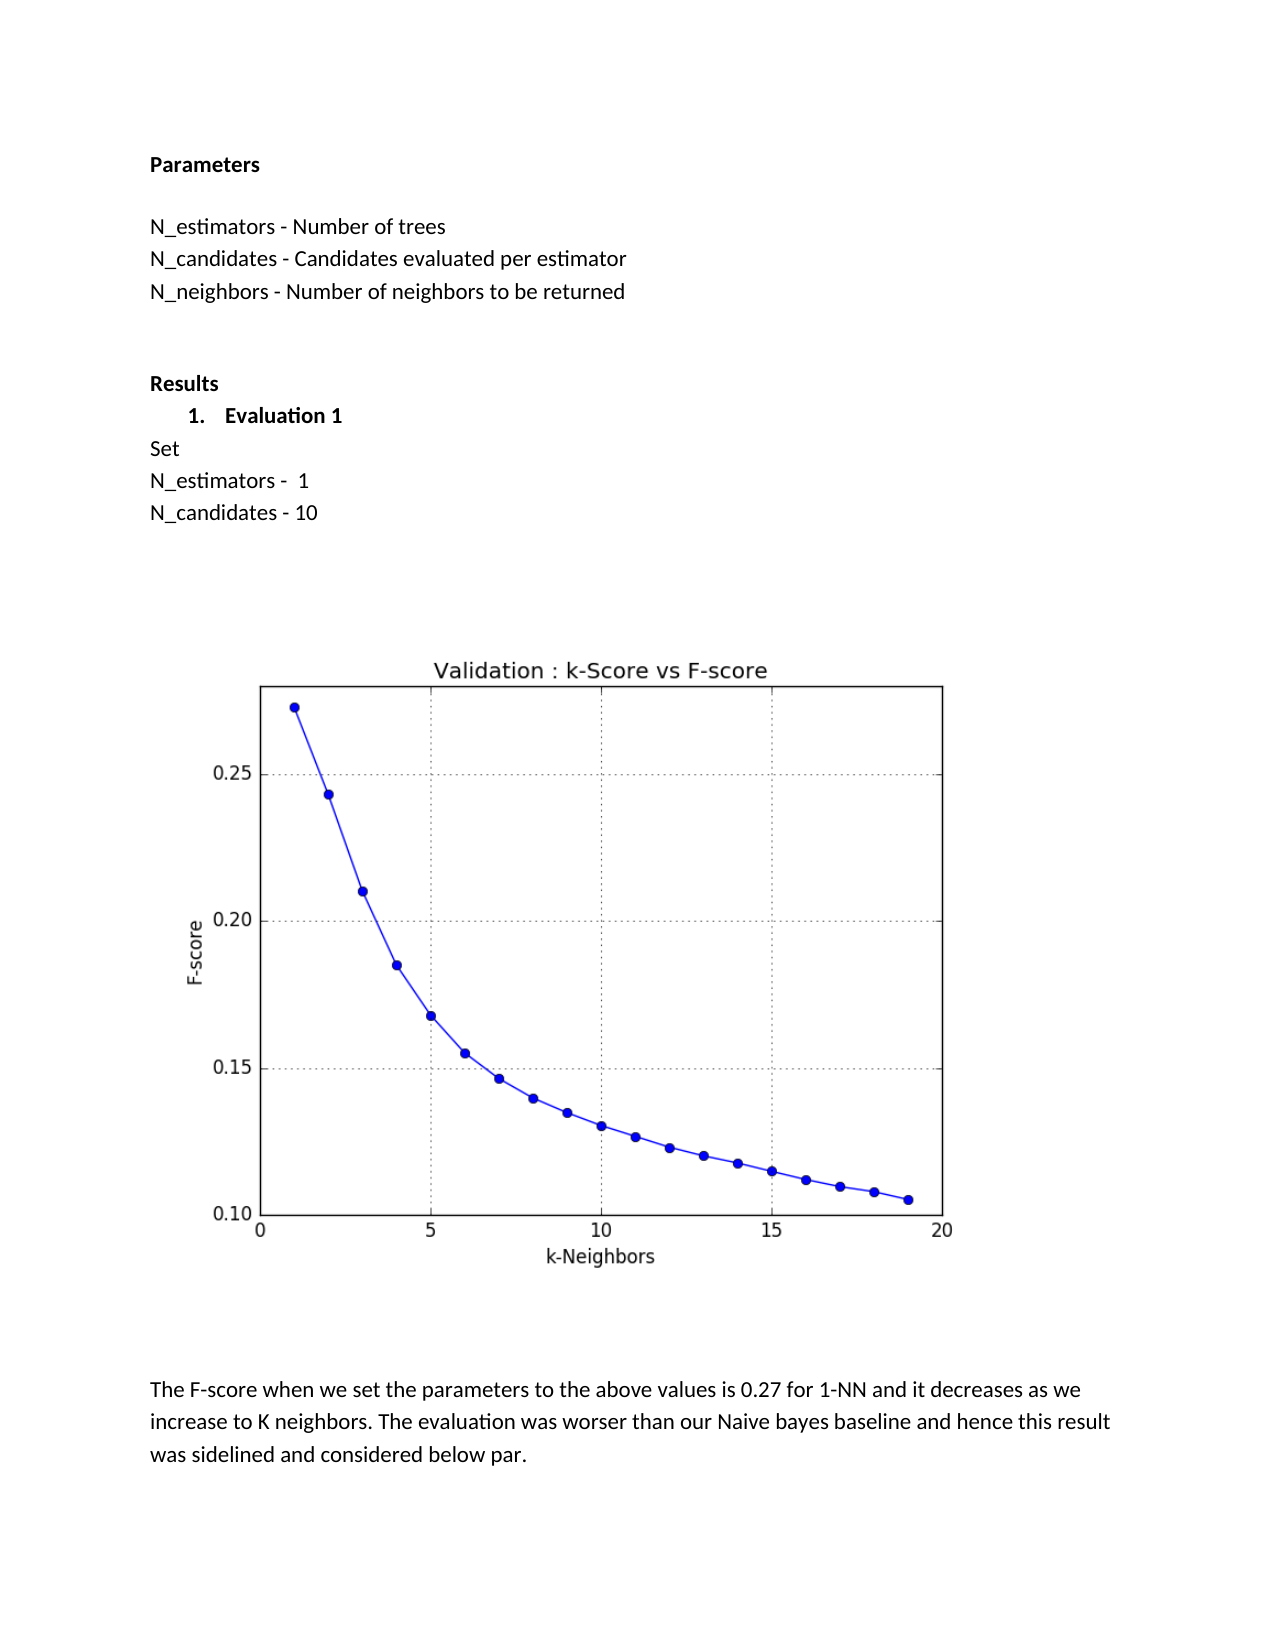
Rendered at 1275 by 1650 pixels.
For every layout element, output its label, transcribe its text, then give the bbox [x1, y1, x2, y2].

list Evaluation 1 [187, 402, 1125, 429]
text Set [150, 434, 1125, 462]
text Parameters [150, 150, 1125, 178]
text Results [150, 369, 1125, 397]
text N_candidates - 10 [150, 498, 1125, 526]
text The F-score when we set the parameters to the above values is 0.27 for 1-NN and it decreases as we increase to K neighbors. The evaluation was worser than our Naive bayes baseline and hence this result was sidelined and considered below par. [150, 1375, 1125, 1468]
text N_estimators - Number of trees [150, 212, 1125, 240]
picture [150, 621, 1030, 1281]
text N_neighbors - Number of neighbors to be returned [150, 277, 1125, 305]
text N_estimators - 1 [150, 466, 1125, 494]
text N_candidates - Candidates evaluated per estimator [150, 244, 1125, 273]
